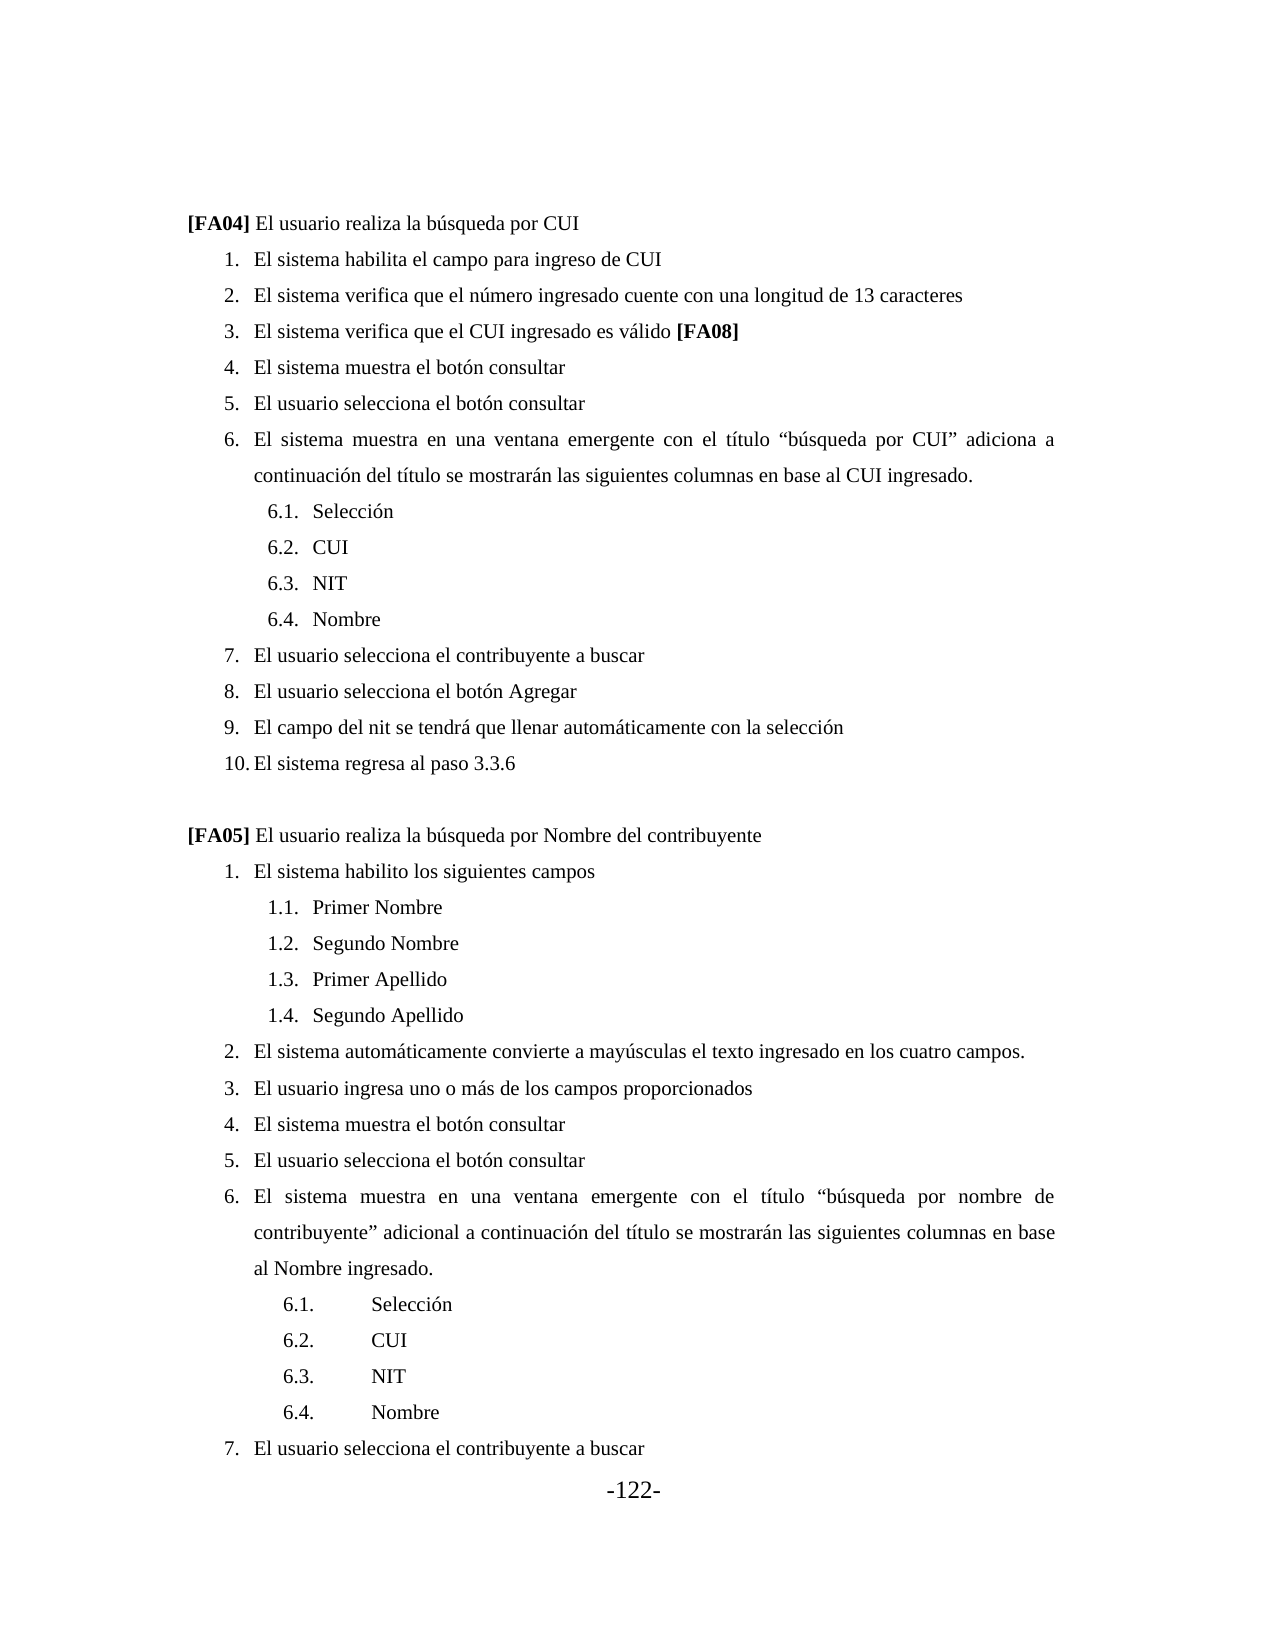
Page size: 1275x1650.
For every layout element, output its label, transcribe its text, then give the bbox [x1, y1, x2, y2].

list El sistema muestra el botón consultar [224, 1111, 1056, 1136]
list El campo del nit se tendrá que llenar automáticamente con la selección [224, 715, 1056, 739]
list El usuario selecciona el contribuyente a buscar [224, 1436, 1056, 1460]
list CUI [267, 535, 1056, 559]
list El sistema regresa al paso 3.3.6 [224, 751, 1056, 775]
text [FA04] El usuario realiza la búsqueda por CUI [187, 210, 1056, 234]
list El sistema muestra en una ventana emergente con el título “búsqueda por nombre de contribuyente” adicional a continuación del título se mostrarán las siguientes columnas en base al Nombre ingresado. [224, 1183, 1056, 1280]
list Nombre [267, 607, 1056, 631]
list El usuario ingresa uno o más de los campos proporcionados [224, 1075, 1056, 1099]
list Primer Apellido [267, 967, 1056, 991]
list El sistema habilito los siguientes campos [224, 859, 1056, 883]
text [FA05] El usuario realiza la búsqueda por Nombre del contribuyente [187, 823, 1056, 847]
list CUI [283, 1328, 1056, 1352]
list NIT [267, 571, 1056, 595]
list Primer Nombre [267, 895, 1056, 919]
list Selección [283, 1292, 1056, 1316]
list El sistema verifica que el número ingresado cuente con una longitud de 13 caracteres [224, 282, 1056, 307]
list El usuario selecciona el contribuyente a buscar [224, 643, 1056, 667]
list Segundo Apellido [267, 1003, 1056, 1027]
list El usuario selecciona el botón consultar [224, 391, 1056, 415]
list NIT [283, 1364, 1056, 1388]
list Nombre [283, 1400, 1056, 1424]
list El usuario selecciona el botón consultar [224, 1147, 1056, 1172]
list El sistema habilita el campo para ingreso de CUI [224, 246, 1056, 271]
list El sistema muestra el botón consultar [224, 354, 1056, 379]
list El sistema verifica que el CUI ingresado es válido [FA08] [224, 318, 1056, 343]
list Segundo Nombre [267, 931, 1056, 955]
list El usuario selecciona el botón Agregar [224, 679, 1056, 703]
list El sistema automáticamente convierte a mayúsculas el texto ingresado en los cuatro campos. [224, 1039, 1056, 1063]
list El sistema muestra en una ventana emergente con el título “búsqueda por CUI” adiciona a continuación del título se mostrarán las siguientes columnas en base al CUI ingresado. [224, 427, 1056, 487]
list Selección [267, 499, 1056, 523]
